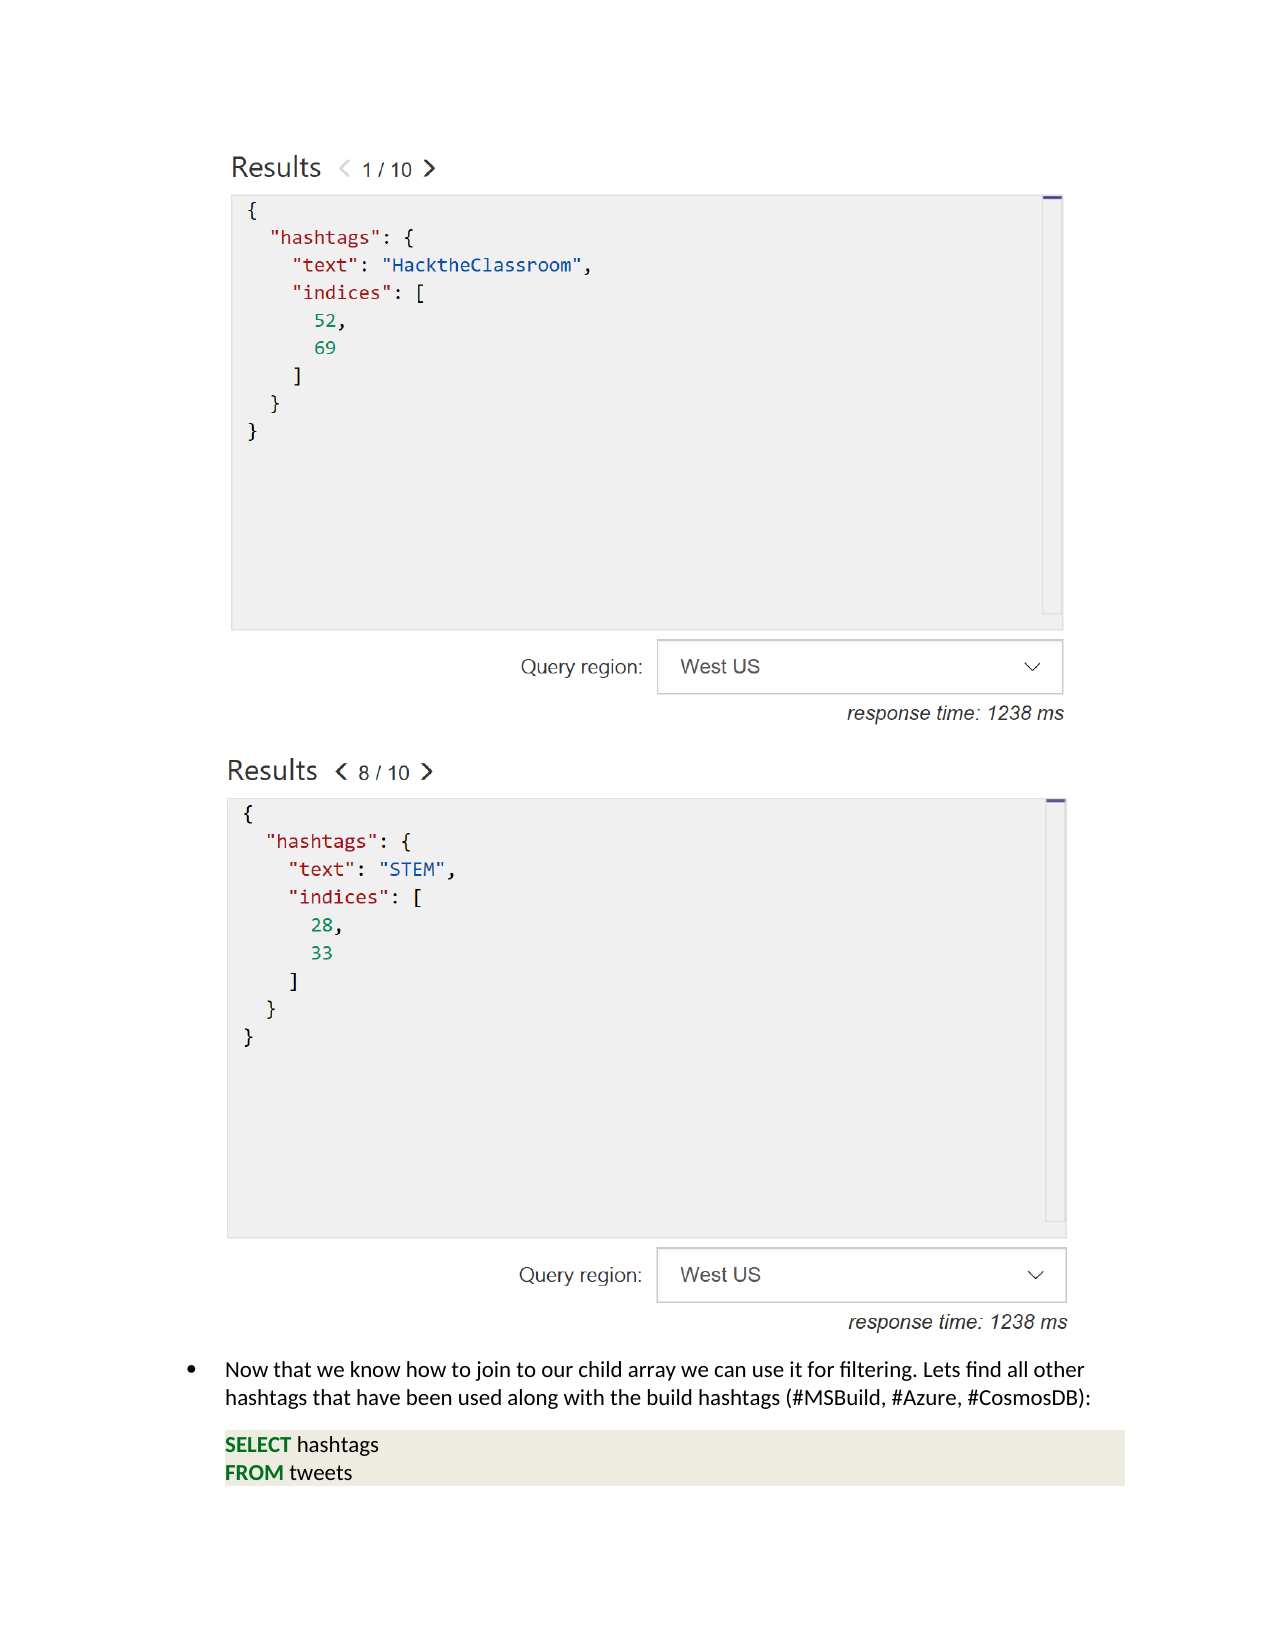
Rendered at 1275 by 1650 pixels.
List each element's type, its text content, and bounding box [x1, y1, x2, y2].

picture [225, 752, 1074, 1335]
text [225, 1430, 1125, 1486]
list Now that we know how to join to our child array we can use it for filtering. Lets find all other hashtags that have been used along with the build hashtags (#MSBuild, #Azure, #CosmosDB): [187, 1355, 1125, 1411]
picture [225, 150, 1068, 732]
